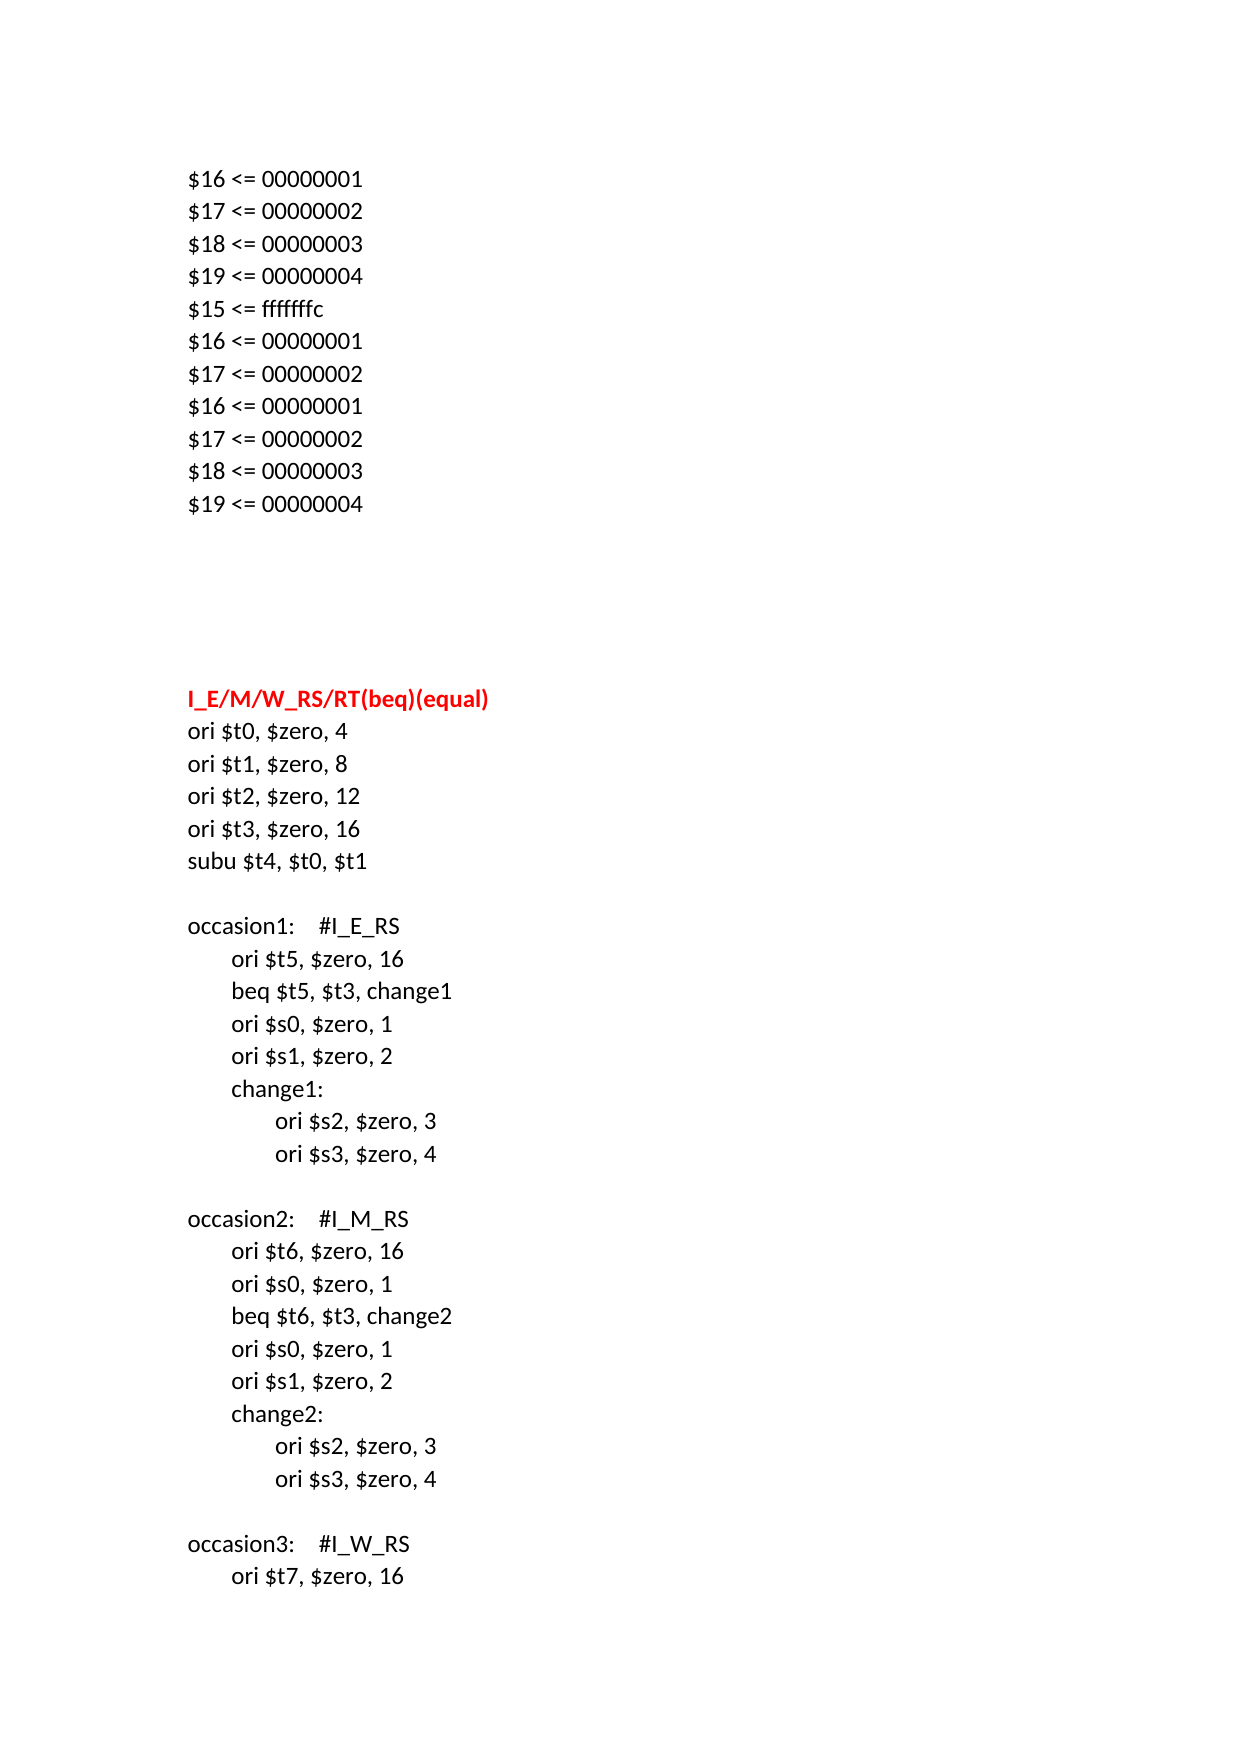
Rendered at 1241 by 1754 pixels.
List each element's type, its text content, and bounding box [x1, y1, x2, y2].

text $19 <= 00000004 [187, 259, 1053, 292]
text ori $s2, $zero, 3 [187, 1429, 1053, 1462]
text beq $t6, $t3, change2 [187, 1299, 1053, 1332]
text $17 <= 00000002 [187, 357, 1053, 389]
text ori $t0, $zero, 4 [187, 714, 1053, 747]
text beq $t5, $t3, change1 [187, 974, 1053, 1007]
text $17 <= 00000002 [187, 422, 1053, 454]
text I_E/M/W_RS/RT(beq)(equal) [187, 682, 1053, 714]
text ori $t7, $zero, 16 [187, 1559, 1053, 1592]
text occasion1: #I_E_RS [187, 909, 1053, 942]
text change2: [187, 1397, 1053, 1429]
text $16 <= 00000001 [187, 389, 1053, 422]
text ori $s1, $zero, 2 [187, 1364, 1053, 1397]
text ori $s3, $zero, 4 [187, 1462, 1053, 1494]
text occasion2: #I_M_RS [187, 1202, 1053, 1234]
text ori $t2, $zero, 12 [187, 779, 1053, 812]
text ori $t1, $zero, 8 [187, 747, 1053, 779]
text $18 <= 00000003 [187, 227, 1053, 259]
text $19 <= 00000004 [187, 487, 1053, 519]
text ori $s3, $zero, 4 [187, 1137, 1053, 1169]
text subu $t4, $t0, $t1 [187, 844, 1053, 877]
text change1: [187, 1072, 1053, 1104]
text ori $s1, $zero, 2 [187, 1039, 1053, 1072]
text $17 <= 00000002 [187, 194, 1053, 227]
text ori $t3, $zero, 16 [187, 812, 1053, 844]
text ori $s0, $zero, 1 [187, 1267, 1053, 1299]
text ori $s0, $zero, 1 [187, 1007, 1053, 1039]
text ori $t5, $zero, 16 [187, 942, 1053, 974]
text $15 <= fffffffc [187, 292, 1053, 324]
text $16 <= 00000001 [187, 324, 1053, 357]
text $18 <= 00000003 [187, 454, 1053, 487]
text ori $t6, $zero, 16 [187, 1234, 1053, 1267]
text ori $s0, $zero, 1 [187, 1332, 1053, 1364]
text occasion3: #I_W_RS [187, 1527, 1053, 1559]
text $16 <= 00000001 [187, 162, 1053, 194]
text ori $s2, $zero, 3 [187, 1104, 1053, 1137]
